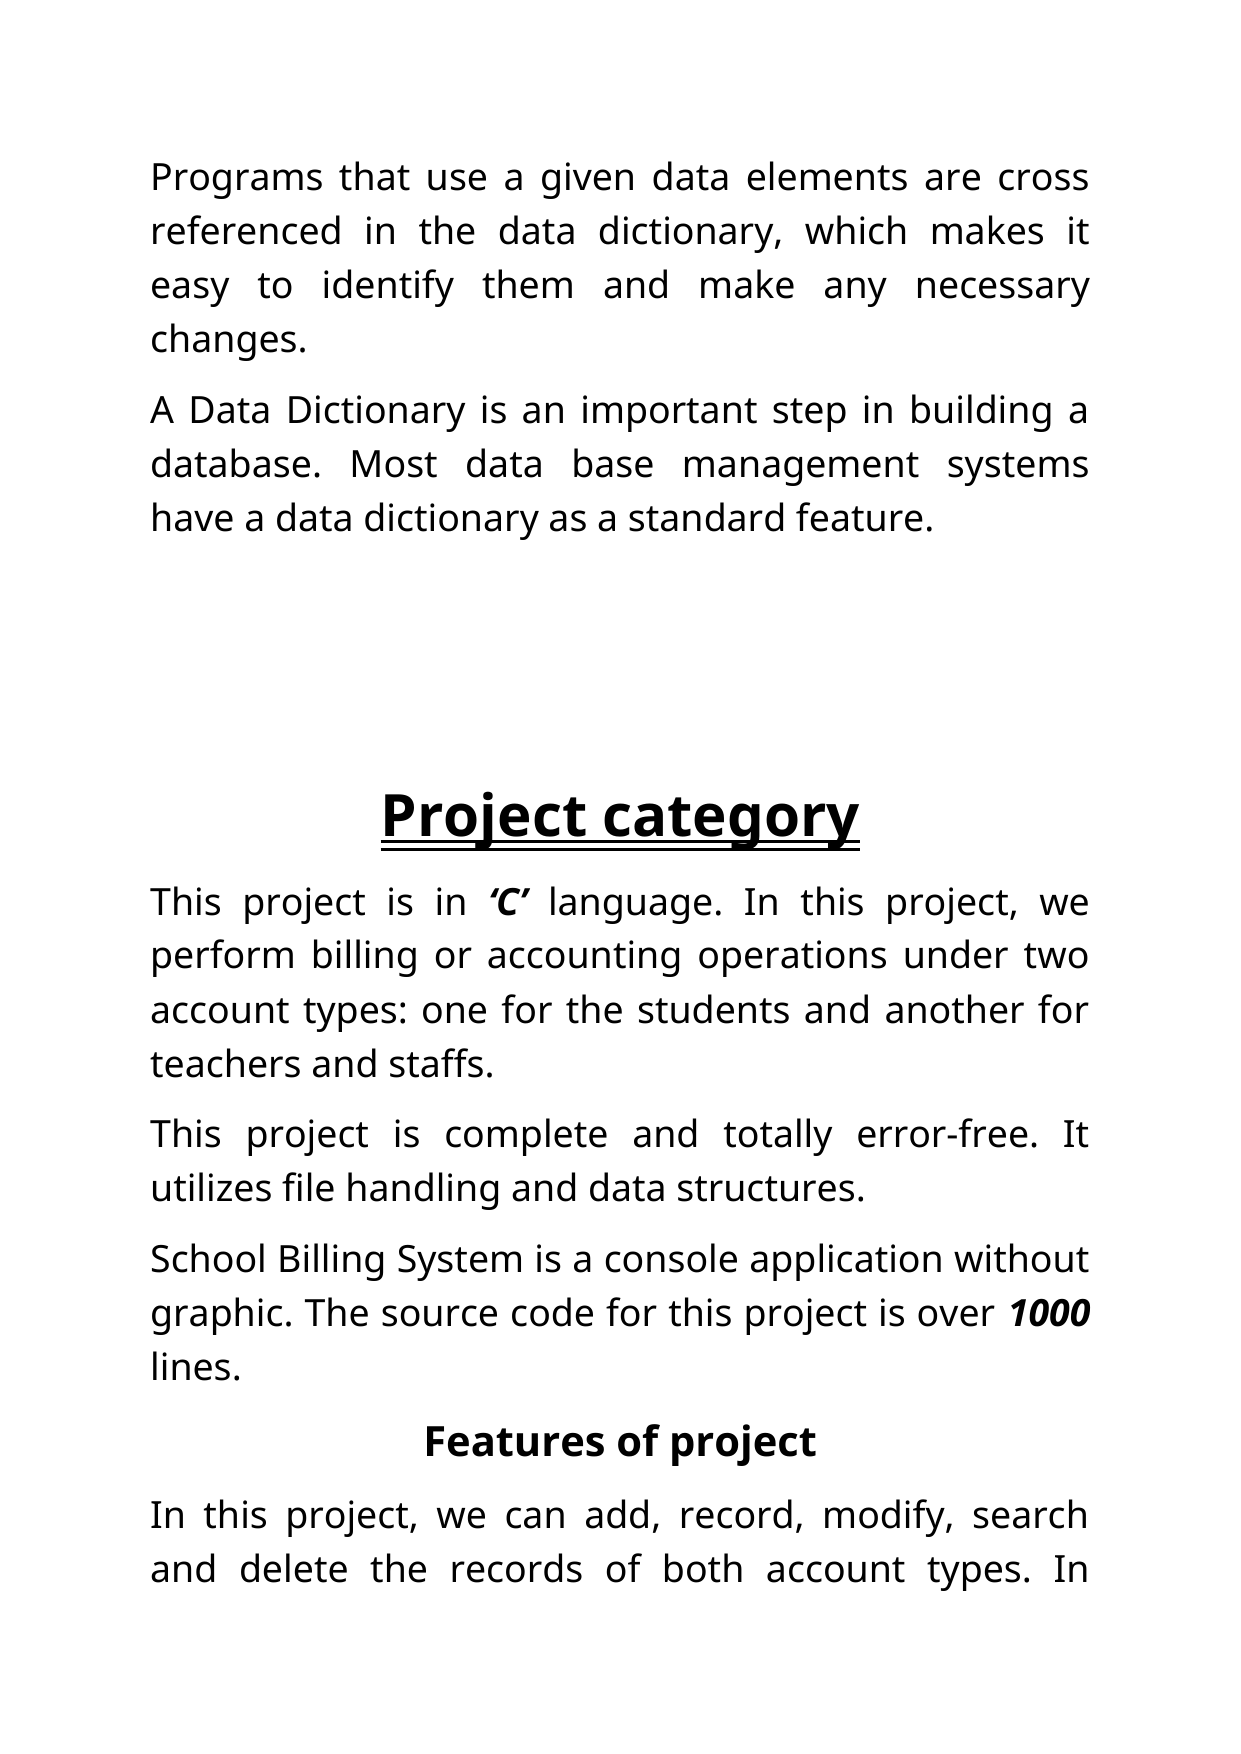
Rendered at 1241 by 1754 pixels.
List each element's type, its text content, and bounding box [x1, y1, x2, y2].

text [150, 1488, 1090, 1593]
text A Data Dictionary is an important step in building a database. Most data base management systems have a data dictionary as a standard feature. [150, 383, 1090, 542]
text Project category [150, 774, 1090, 853]
text Features of project [150, 1411, 1090, 1468]
text School Billing System is a console application without graphic. The source code for this project is over 1000 lines. [150, 1232, 1090, 1392]
text This project is complete and totally error-free. It utilizes file handling and data structures. [150, 1108, 1090, 1213]
text Programs that use a given data elements are cross referenced in the data dictionary, which makes it easy to identify them and make any necessary changes. [150, 150, 1090, 363]
text This project is in ‘C’ language. In this project, we perform billing or accounting operations under two account types: one for the students and another for teachers and staffs. [150, 875, 1090, 1088]
